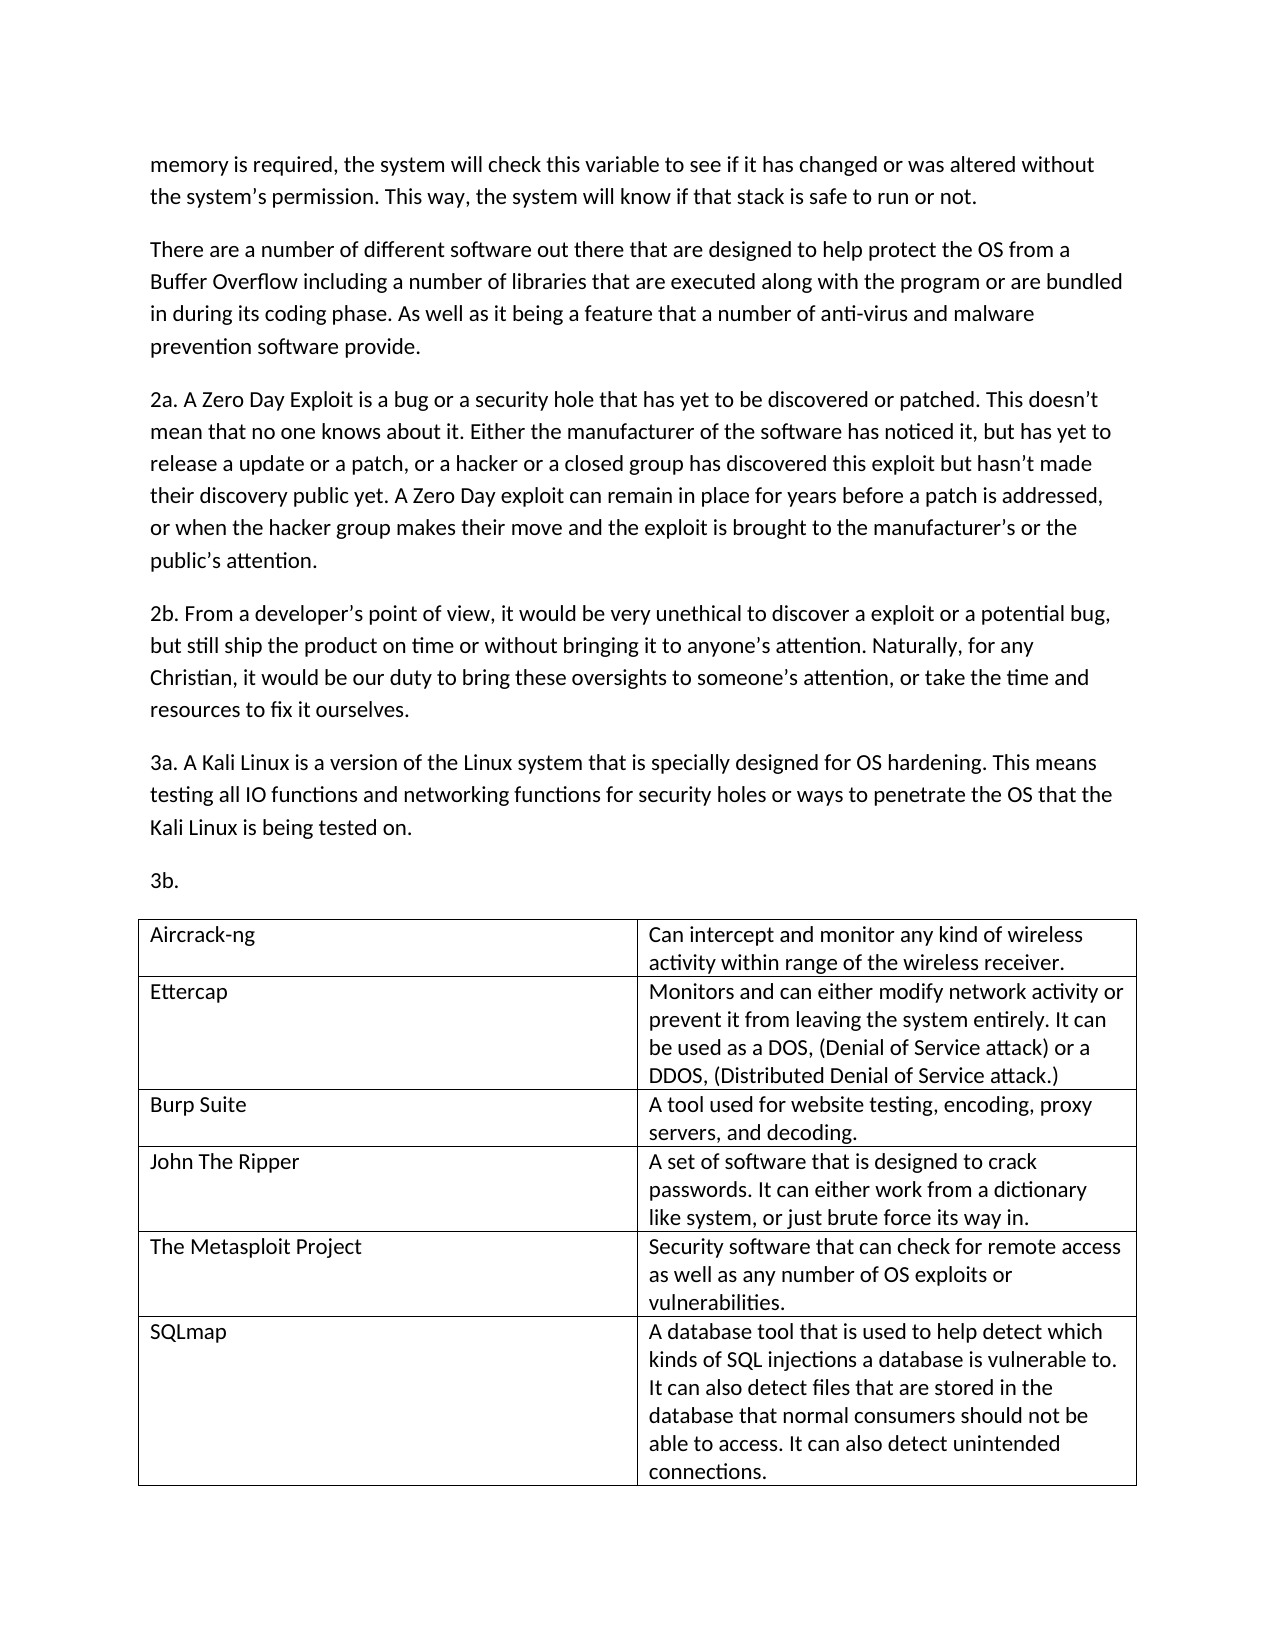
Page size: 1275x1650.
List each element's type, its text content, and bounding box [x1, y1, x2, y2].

table_cell SQLmap [139, 1317, 637, 1485]
table_cell Ettercap [139, 977, 637, 1089]
table_header Aircrack-ng [139, 920, 637, 976]
text 3a. A Kali Linux is a version of the Linux system that is specially designed for OS hardening. This means testing all IO functions and networking functions for security holes or ways to penetrate the OS that the Kali Linux is being tested on. [150, 748, 1125, 841]
table_cell Burp Suite [139, 1090, 637, 1146]
table_cell John The Ripper [139, 1147, 637, 1231]
table_cell A tool used for website testing, encoding, proxy servers, and decoding. [638, 1090, 1136, 1146]
table_cell Security software that can check for remote access as well as any number of OS exploits or vulnerabilities. [638, 1232, 1136, 1316]
table_cell A set of software that is designed to crack passwords. It can either work from a dictionary like system, or just brute force its way in. [638, 1147, 1136, 1231]
text 2a. A Zero Day Exploit is a bug or a security hole that has yet to be discovered or patched. This doesn’t mean that no one knows about it. Either the manufacturer of the software has noticed it, but has yet to release a update or a patch, or a hacker or a closed group has discovered this exploit but hasn’t made their discovery public yet. A Zero Day exploit can remain in place for years before a patch is addressed, or when the hacker group makes their move and the exploit is brought to the manufacturer’s or the public’s attention. [150, 385, 1125, 574]
text There are a number of different software out there that are designed to help protect the OS from a Buffer Overflow including a number of libraries that are executed along with the program or are bundled in during its coding phase. As well as it being a feature that a number of anti-virus and malware prevention software provide. [150, 235, 1125, 360]
table_cell Monitors and can either modify network activity or prevent it from leaving the system entirely. It can be used as a DOS, (Denial of Service attack) or a DDOS, (Distributed Denial of Service attack.) [638, 977, 1136, 1089]
table_header Can intercept and monitor any kind of wireless activity within range of the wireless receiver. [638, 920, 1136, 976]
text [150, 150, 1125, 210]
text 3b. [150, 866, 1125, 894]
table_cell The Metasploit Project [139, 1232, 637, 1316]
text 2b. From a developer’s point of view, it would be very unethical to discover a exploit or a potential bug, but still ship the product on time or without bringing it to anyone’s attention. Naturally, for any Christian, it would be our duty to bring these oversights to someone’s attention, or take the time and resources to fix it ourselves. [150, 599, 1125, 723]
table_cell A database tool that is used to help detect which kinds of SQL injections a database is vulnerable to. It can also detect files that are stored in the database that normal consumers should not be able to access. It can also detect unintended connections. [638, 1317, 1136, 1485]
